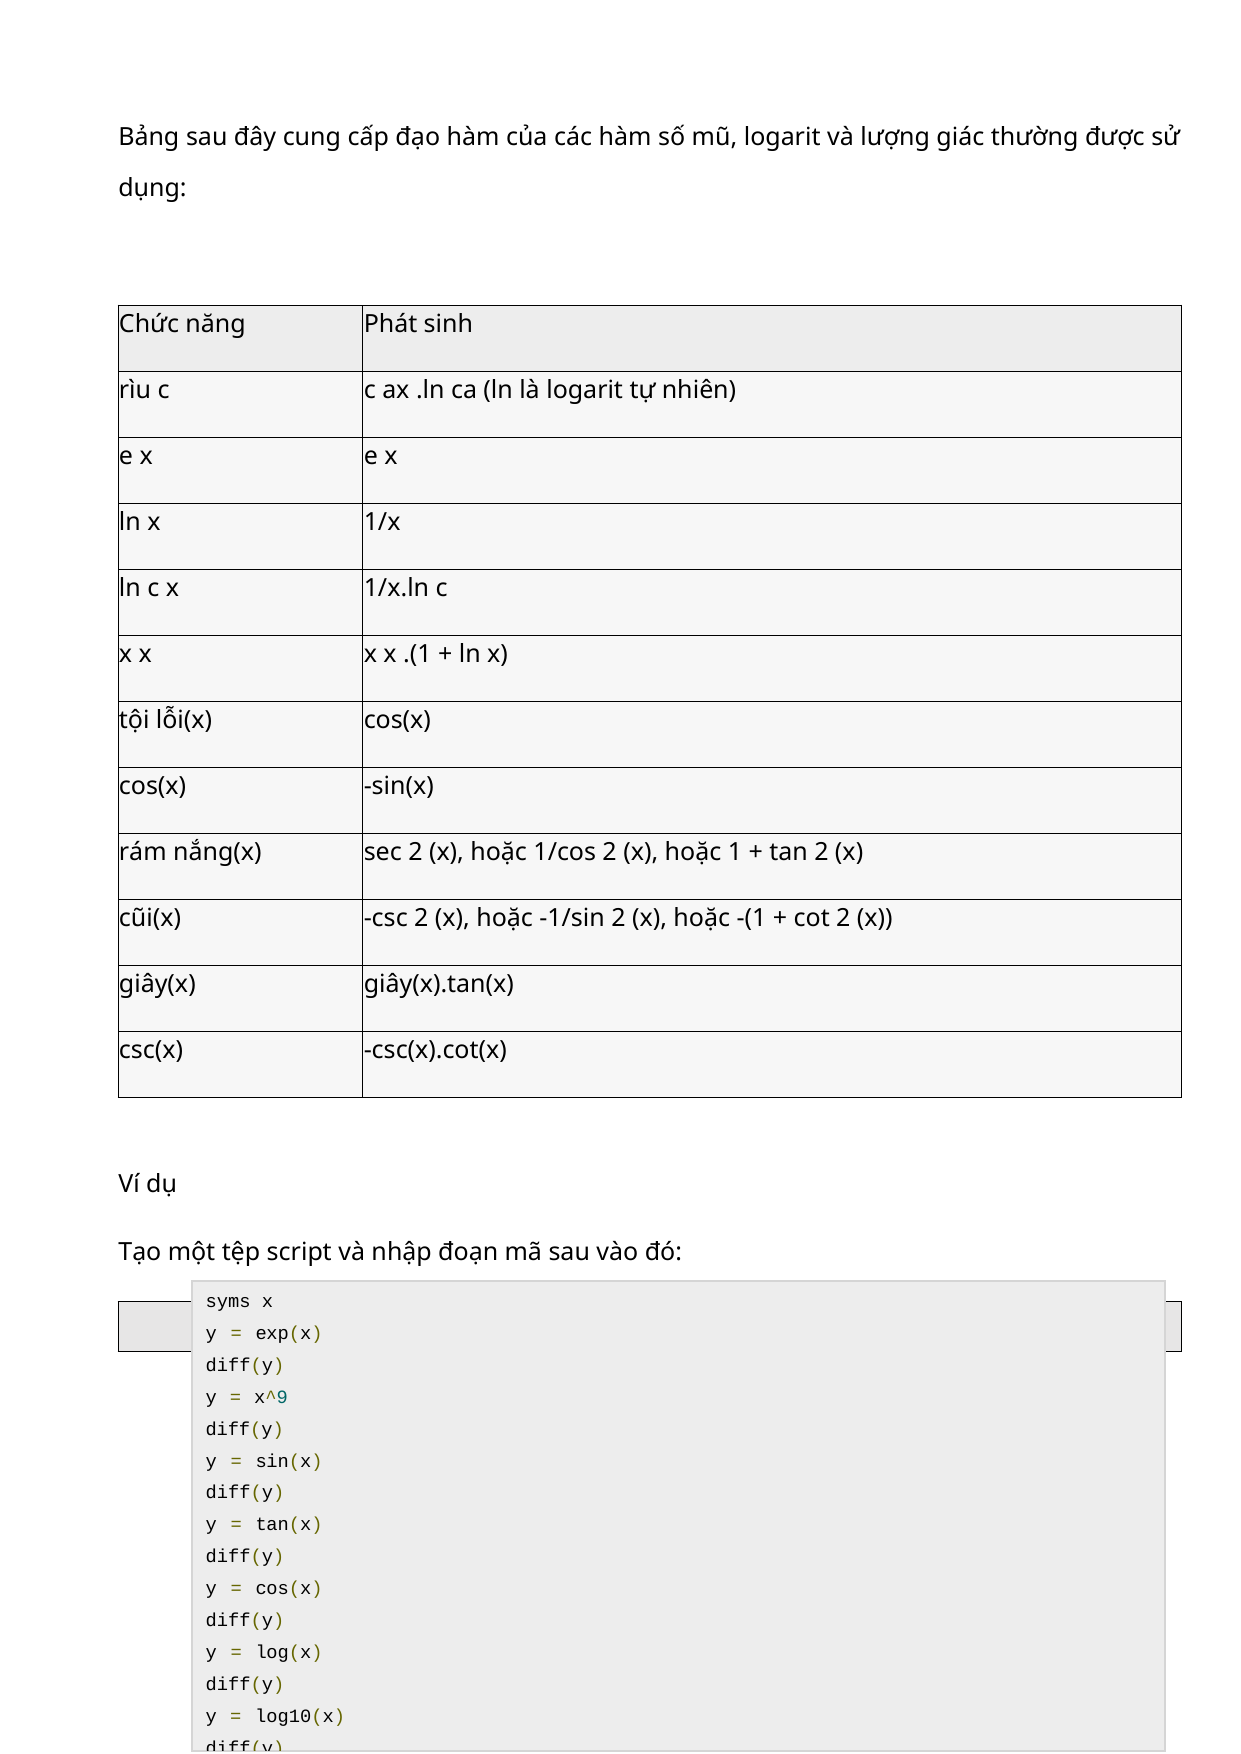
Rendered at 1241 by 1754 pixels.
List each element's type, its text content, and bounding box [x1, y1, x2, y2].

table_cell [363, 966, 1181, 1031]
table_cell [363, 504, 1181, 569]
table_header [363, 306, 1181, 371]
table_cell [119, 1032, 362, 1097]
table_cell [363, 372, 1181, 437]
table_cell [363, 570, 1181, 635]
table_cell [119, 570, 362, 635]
text Tạo một tệp script và nhập đoạn mã sau vào đó: [118, 1233, 1181, 1268]
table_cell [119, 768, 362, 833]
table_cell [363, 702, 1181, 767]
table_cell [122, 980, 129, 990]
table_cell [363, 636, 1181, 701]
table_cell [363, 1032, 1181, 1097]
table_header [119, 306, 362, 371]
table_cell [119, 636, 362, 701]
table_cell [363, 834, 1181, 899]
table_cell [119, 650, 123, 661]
text Bảng sau đây cung cấp đạo hàm của các hàm số mũ, logarit và lượng giác thường được sử dụng: [118, 118, 1181, 203]
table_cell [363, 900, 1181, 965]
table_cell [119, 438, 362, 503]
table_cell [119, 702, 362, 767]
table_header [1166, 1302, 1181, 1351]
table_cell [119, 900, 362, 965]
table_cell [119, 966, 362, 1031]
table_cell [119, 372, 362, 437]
text Ví dụ [118, 1166, 1181, 1200]
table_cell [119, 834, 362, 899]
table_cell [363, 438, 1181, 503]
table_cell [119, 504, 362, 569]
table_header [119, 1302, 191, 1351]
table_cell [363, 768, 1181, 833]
